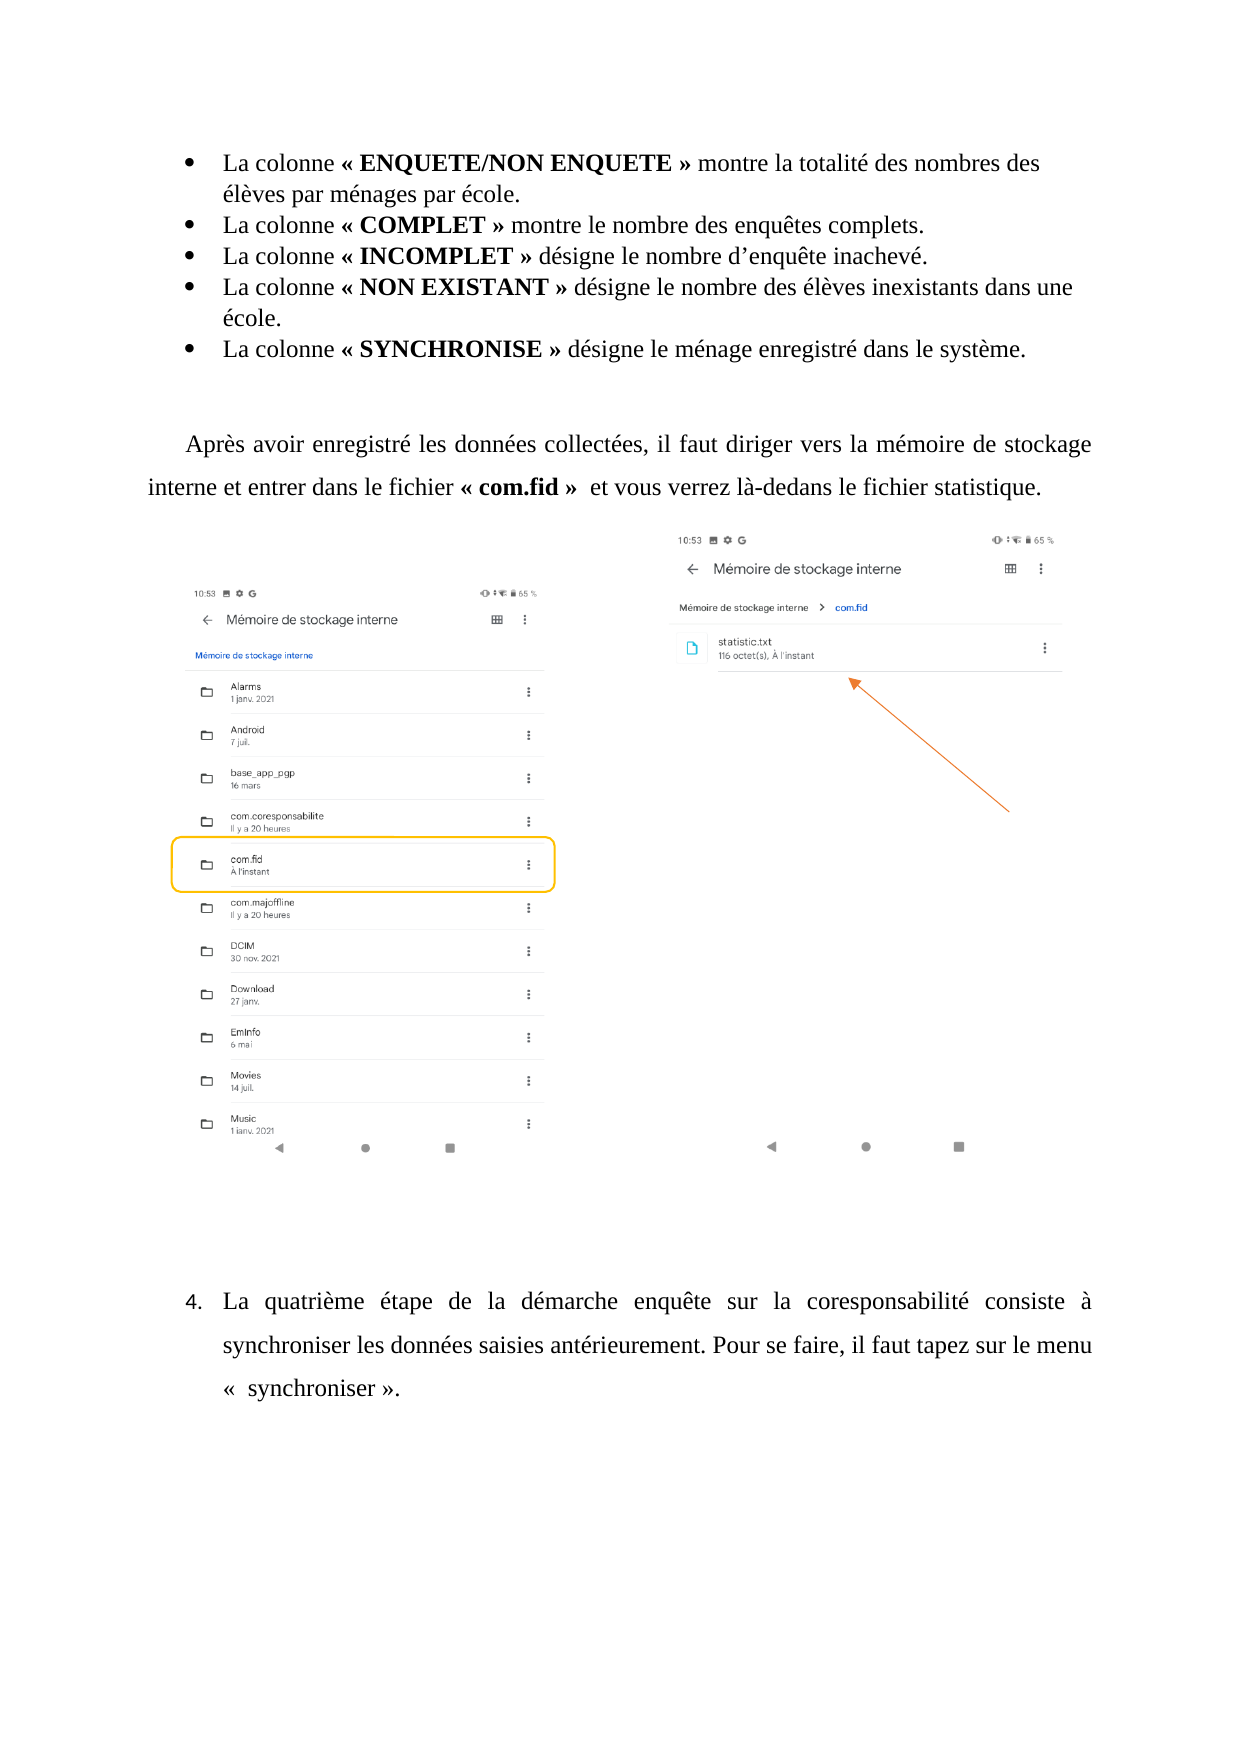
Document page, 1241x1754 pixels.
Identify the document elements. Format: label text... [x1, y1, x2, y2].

list La colonne « INCOMPLET » désigne le nombre d’enquête inachevé. [185, 241, 1093, 269]
list La colonne « NON EXISTANT » désigne le nombre des élèves inexistants dans une école. [185, 272, 1093, 332]
list La colonne « COMPLET » montre le nombre des enquêtes complets. [185, 210, 1093, 238]
list La colonne « SYNCHRONISE » désigne le ménage enregistré dans le système. [185, 334, 1093, 363]
picture [185, 893, 545, 1162]
list La colonne « ENQUETE/NON ENQUETE » montre la totalité des nombres des élèves par ménages par école. [185, 148, 1093, 207]
picture [185, 586, 545, 836]
picture [185, 839, 545, 890]
list La quatrième étape de la démarche enquête sur la coresponsabilité consiste à synchroniser les données saisies antérieurement. Pour se faire, il faut tapez sur le menu « synchroniser ». [185, 1286, 1093, 1402]
text Après avoir enregistré les données collectées, il faut diriger vers la mémoire de stockage interne et entrer dans le fichier « com.fid » et vous verrez là-dedans le fichier statistique. [148, 429, 1093, 501]
picture [668, 532, 1063, 1162]
